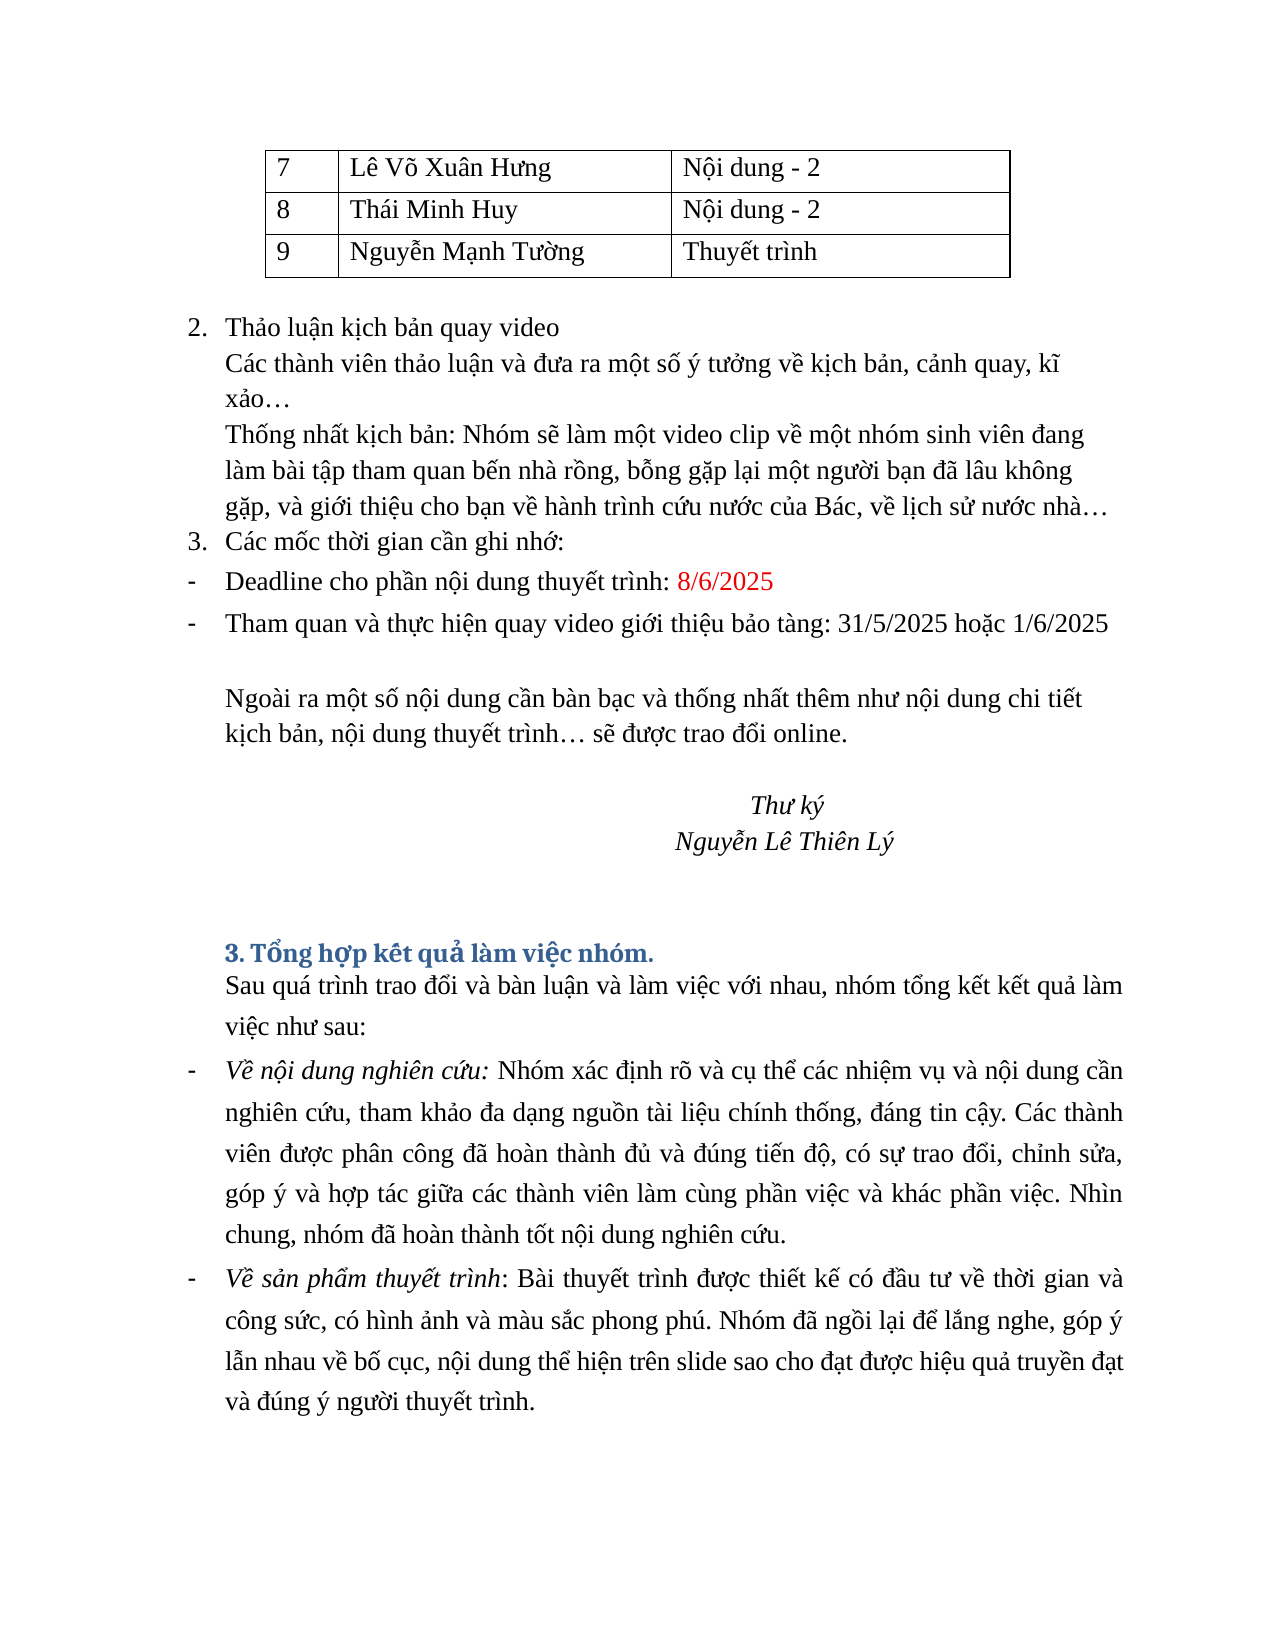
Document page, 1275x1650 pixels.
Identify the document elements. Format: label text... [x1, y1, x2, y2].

list Về nội dung nghiên cứu: Nhóm xác định rõ và cụ thể các nhiệm vụ và nội dung cần nghiên cứu, tham khảo đa dạng nguồn tài liệu chính thống, đáng tin cậy. Các thành viên được phân công đã hoàn thành đủ và đúng tiến độ, có sự trao đổi, chỉnh sửa, góp ý và hợp tác giữa các thành viên làm cùng phần việc và khác phần việc. Nhìn chung, nhóm đã hoàn thành tốt nội dung nghiên cứu. [187, 1050, 1125, 1249]
table_cell Nội dung - 2 [672, 193, 1009, 234]
list Tham quan và thực hiện quay video giới thiệu bảo tàng: 31/5/2025 hoặc 1/6/2025 [187, 604, 1125, 641]
list Thống nhất kịch bản: Nhóm sẽ làm một video clip về một nhóm sinh viên đang làm bài tập tham quan bến nhà rồng, bỗng gặp lại một người bạn đã lâu không gặp, và giới thiệu cho bạn về hành trình cứu nước của Bác, về lịch sử nước nhà… [225, 418, 1125, 521]
list Về sản phẩm thuyết trình: Bài thuyết trình được thiết kế có đầu tư về thời gian và công sức, có hình ảnh và màu sắc phong phú. Nhóm đã ngồi lại để lắng nghe, góp ý lẫn nhau về bố cục, nội dung thể hiện trên slide sao cho đạt được hiệu quả truyền đạt và đúng ý người thuyết trình. [187, 1258, 1125, 1416]
list Ngoài ra một số nội dung cần bàn bạc và thống nhất thêm như nội dung chi tiết kịch bản, nội dung thuyết trình… sẽ được trao đổi online. [225, 682, 1125, 749]
list Thư ký [225, 789, 1125, 820]
table_cell 9 [266, 235, 338, 277]
table_cell Nguyễn Mạnh Tường [339, 235, 671, 277]
list Các mốc thời gian cần ghi nhớ: [187, 526, 1125, 557]
table_cell Nội dung - 2 [672, 151, 1009, 192]
list Thảo luận kịch bản quay video [187, 311, 1125, 342]
list Nguyễn Lê Thiên Lý [225, 825, 1125, 856]
table_cell 7 [266, 151, 338, 192]
list Deadline cho phần nội dung thuyết trình: 8/6/2025 [187, 561, 1125, 598]
subtitle 3. Tổng hợp kết quả làm việc nhóm. [150, 938, 1125, 969]
text Sau quá trình trao đổi và bàn luận và làm việc với nhau, nhóm tổng kết kết quả làm việc như sau: [225, 969, 1125, 1041]
list Các thành viên thảo luận và đưa ra một số ý tưởng về kịch bản, cảnh quay, kĩ xảo… [225, 347, 1125, 414]
table_cell Thái Minh Huy [339, 193, 671, 234]
table_cell 8 [266, 193, 338, 234]
table_cell Lê Võ Xuân Hưng [339, 151, 671, 192]
table_cell Thuyết trình [672, 235, 1009, 277]
